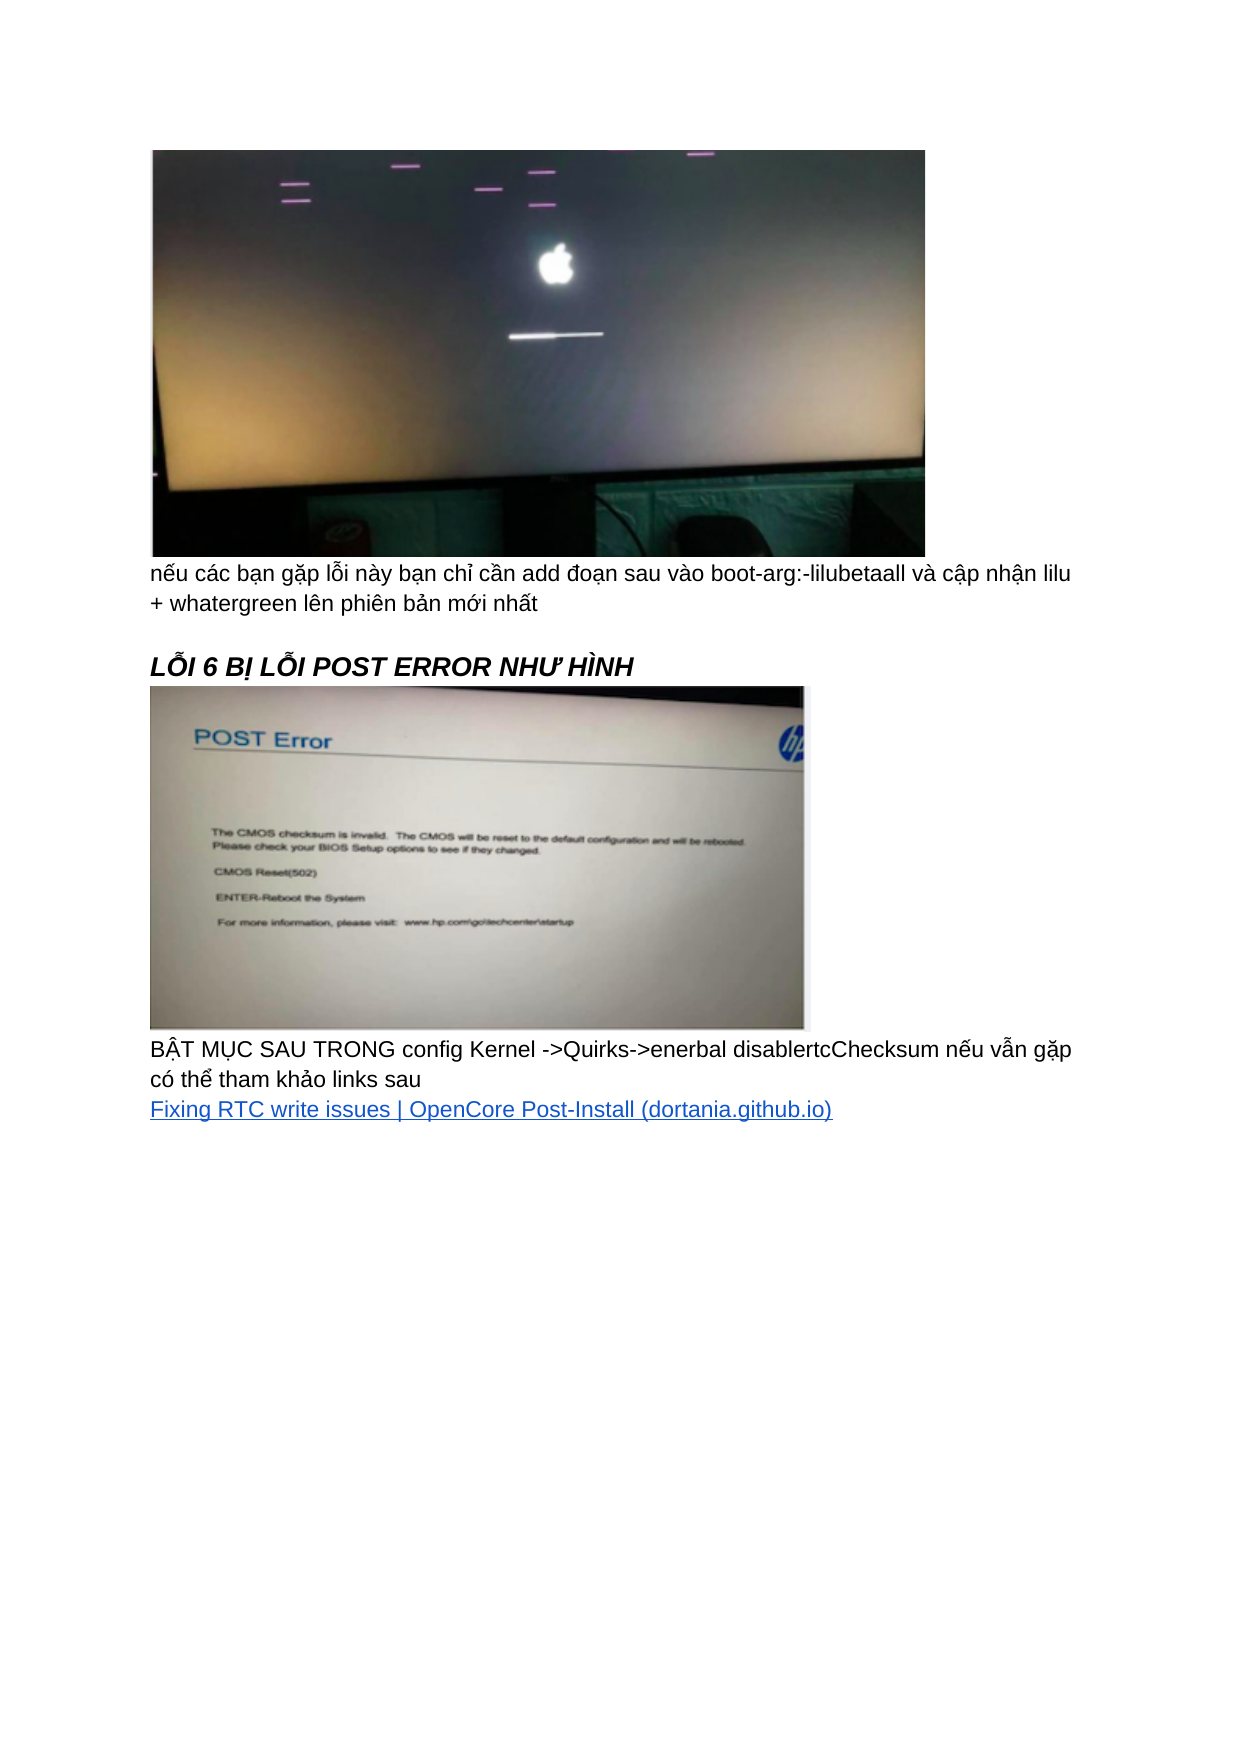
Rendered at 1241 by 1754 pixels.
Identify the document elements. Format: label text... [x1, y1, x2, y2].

picture [150, 686, 811, 1032]
text nếu các bạn gặp lỗi này bạn chỉ cần add đoạn sau vào boot-arg:-lilubetaall và cập nhận lilu + whatergreen lên phiên bản mới nhất [150, 560, 1090, 617]
text Fixing RTC write issues | OpenCore Post-Install (dortania.github.io) [150, 1096, 1090, 1123]
text LỖI 6 BỊ LỖI POST ERROR NHƯ HÌNH [150, 651, 1090, 682]
picture [150, 150, 926, 557]
text BẬT MỤC SAU TRONG config Kernel ->Quirks->enerbal disablertcChecksum nếu vẫn gặp có thể tham khảo links sau [150, 1036, 1090, 1092]
